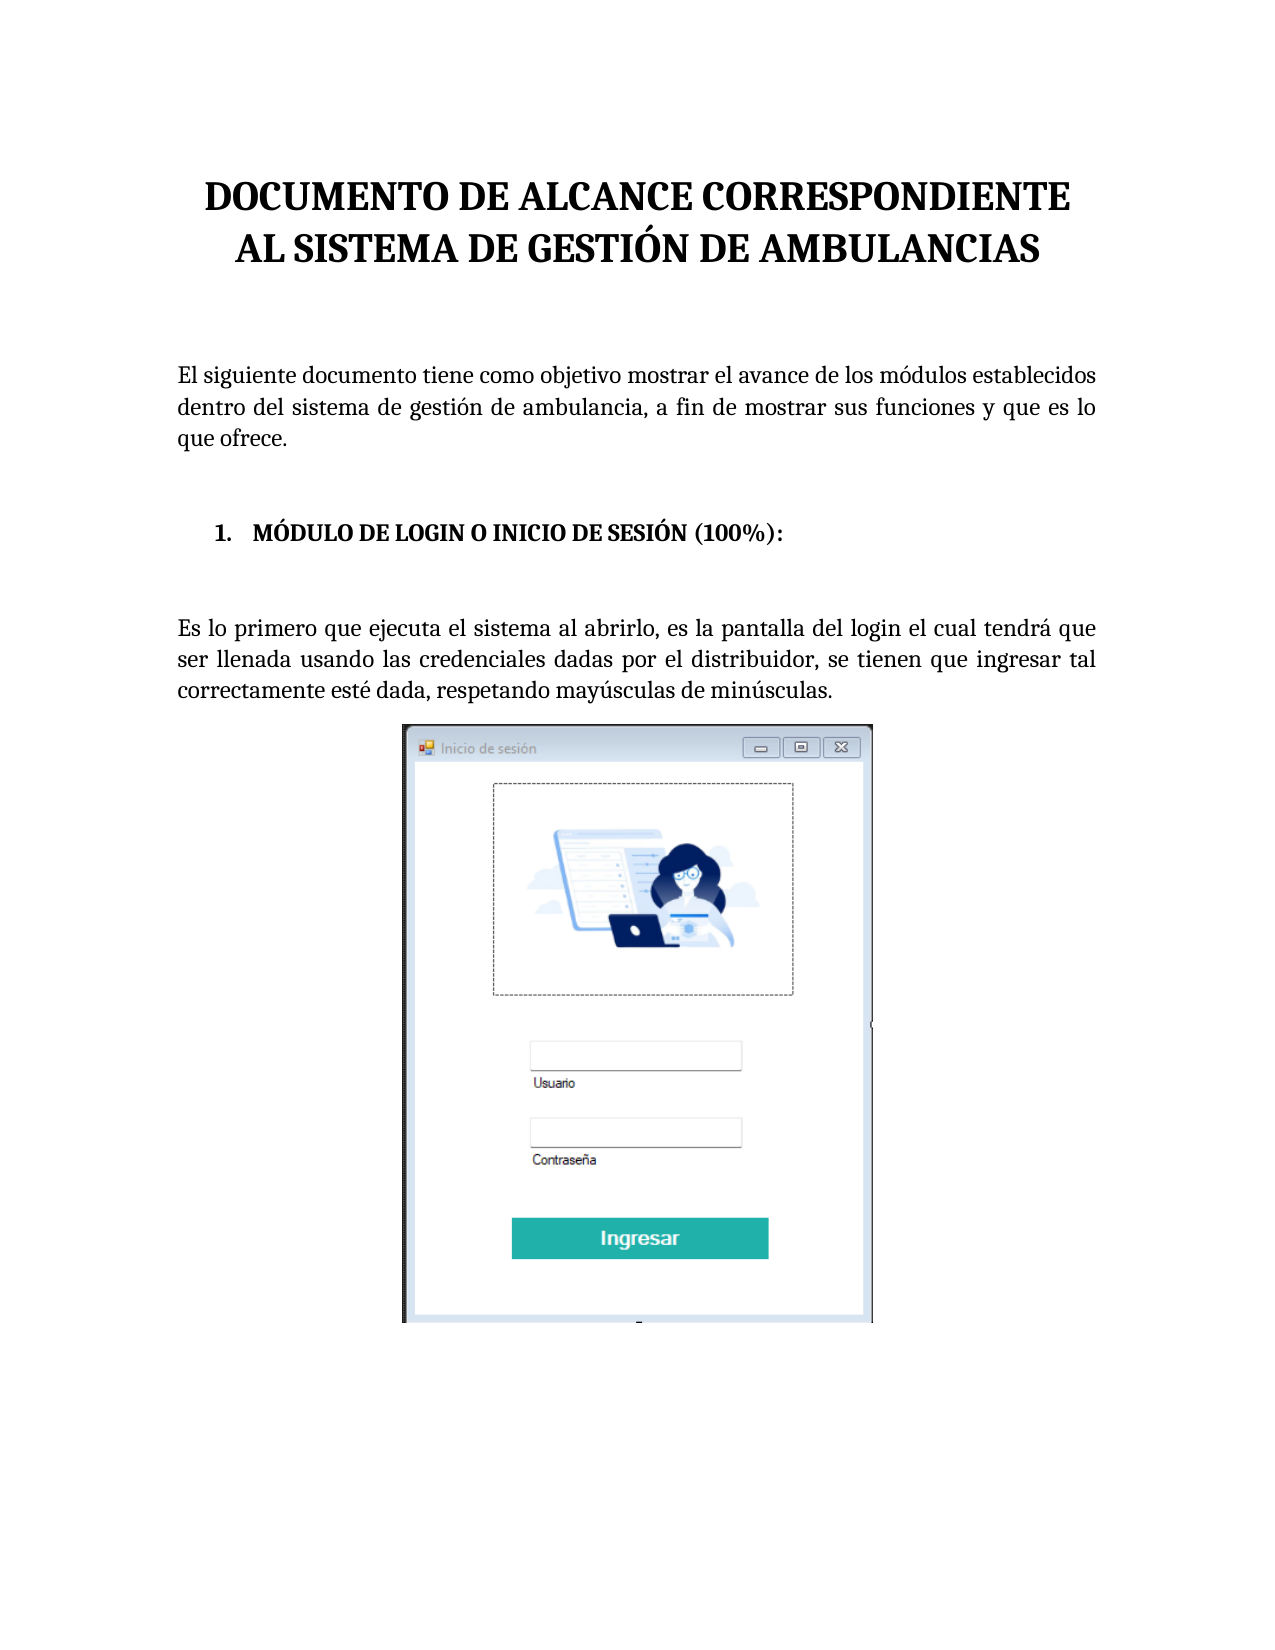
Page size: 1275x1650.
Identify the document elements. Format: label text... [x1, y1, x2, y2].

text El siguiente documento tiene como objetivo mostrar el avance de los módulos establecidos dentro del sistema de gestión de ambulancia, a fin de mostrar sus funciones y que es lo que ofrece. [177, 361, 1098, 452]
text Es lo primero que ejecuta el sistema al abrirlo, es la pantalla del login el cual tendrá que ser llenada usando las credenciales dadas por el distribuidor, se tienen que ingresar tal correctamente esté dada, respetando mayúsculas de minúsculas. [177, 614, 1098, 705]
text DOCUMENTO DE ALCANCE CORRESPONDIENTE AL SISTEMA DE GESTIÓN DE AMBULANCIAS [177, 173, 1098, 273]
picture [402, 724, 873, 1323]
list MÓDULO DE LOGIN O INICIO DE SESIÓN (100%): [215, 519, 1098, 548]
